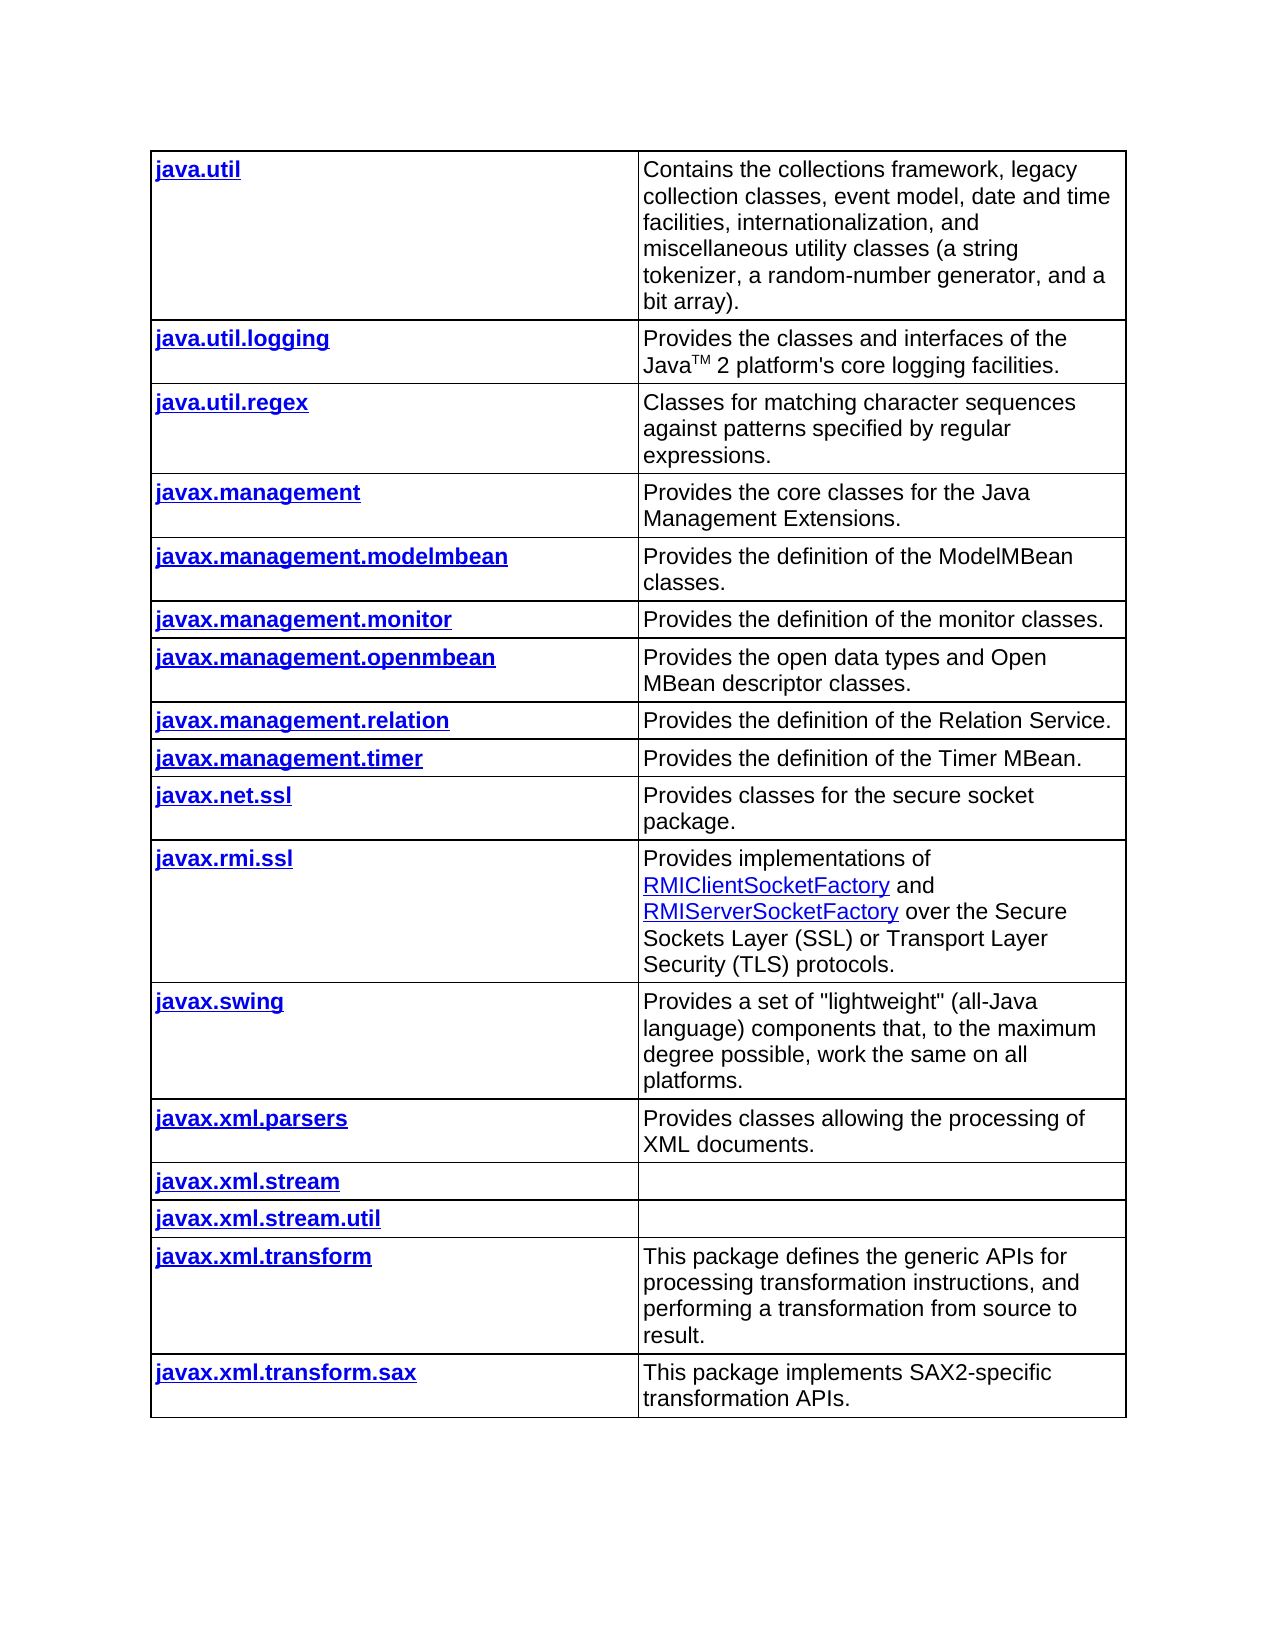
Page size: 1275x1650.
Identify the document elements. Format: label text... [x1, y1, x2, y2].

table_cell javax.management [152, 474, 638, 536]
table_cell javax.swing [152, 983, 638, 1098]
table_cell Provides implementations of RMIClientSocketFactory and RMIServerSocketFactory over the Secure Sockets Layer (SSL) or Transport Layer Security (TLS) protocols. [639, 841, 1125, 982]
table_cell javax.xml.stream.util [152, 1201, 638, 1236]
table_cell javax.management.monitor [152, 602, 638, 637]
table_cell Provides classes allowing the processing of XML documents. [639, 1100, 1125, 1162]
table_cell [639, 1163, 1125, 1199]
table_cell javax.xml.transform [152, 1238, 638, 1353]
table_cell Provides the classes and interfaces of the JavaTM 2 platform's core logging facilities. [639, 321, 1125, 383]
table_cell Provides the open data types and Open MBean descriptor classes. [639, 639, 1125, 701]
table_cell java.util [152, 152, 638, 319]
table_cell Provides the core classes for the Java Management Extensions. [639, 474, 1125, 536]
table_cell Provides the definition of the monitor classes. [639, 602, 1125, 637]
table_cell javax.xml.transform.sax [152, 1355, 638, 1416]
table_cell Classes for matching character sequences against patterns specified by regular expressions. [639, 384, 1125, 473]
table_cell Provides the definition of the Relation Service. [639, 703, 1125, 738]
table_cell javax.net.ssl [152, 777, 638, 839]
table_cell Contains the collections framework, legacy collection classes, event model, date and time facilities, internationalization, and miscellaneous utility classes (a string tokenizer, a random-number generator, and a bit array). [639, 152, 1125, 319]
table_cell javax.xml.stream [152, 1163, 638, 1199]
table_cell javax.management.openmbean [152, 639, 638, 701]
table_cell javax.rmi.ssl [152, 841, 638, 982]
table_cell Provides a set of "lightweight" (all-Java language) components that, to the maximum degree possible, work the same on all platforms. [639, 983, 1125, 1098]
table_cell java.util.logging [152, 321, 638, 383]
table_cell javax.management.modelmbean [152, 538, 638, 600]
table_cell javax.xml.parsers [152, 1100, 638, 1162]
table_cell This package defines the generic APIs for processing transformation instructions, and performing a transformation from source to result. [639, 1238, 1125, 1353]
table_cell javax.management.timer [152, 740, 638, 776]
table_cell Provides classes for the secure socket package. [639, 777, 1125, 839]
table_cell This package implements SAX2-specific transformation APIs. [639, 1355, 1125, 1416]
table_cell javax.management.relation [152, 703, 638, 738]
table_cell [639, 1201, 1125, 1236]
table_cell java.util.regex [152, 384, 638, 473]
table_cell Provides the definition of the Timer MBean. [639, 740, 1125, 776]
table_cell Provides the definition of the ModelMBean classes. [639, 538, 1125, 600]
